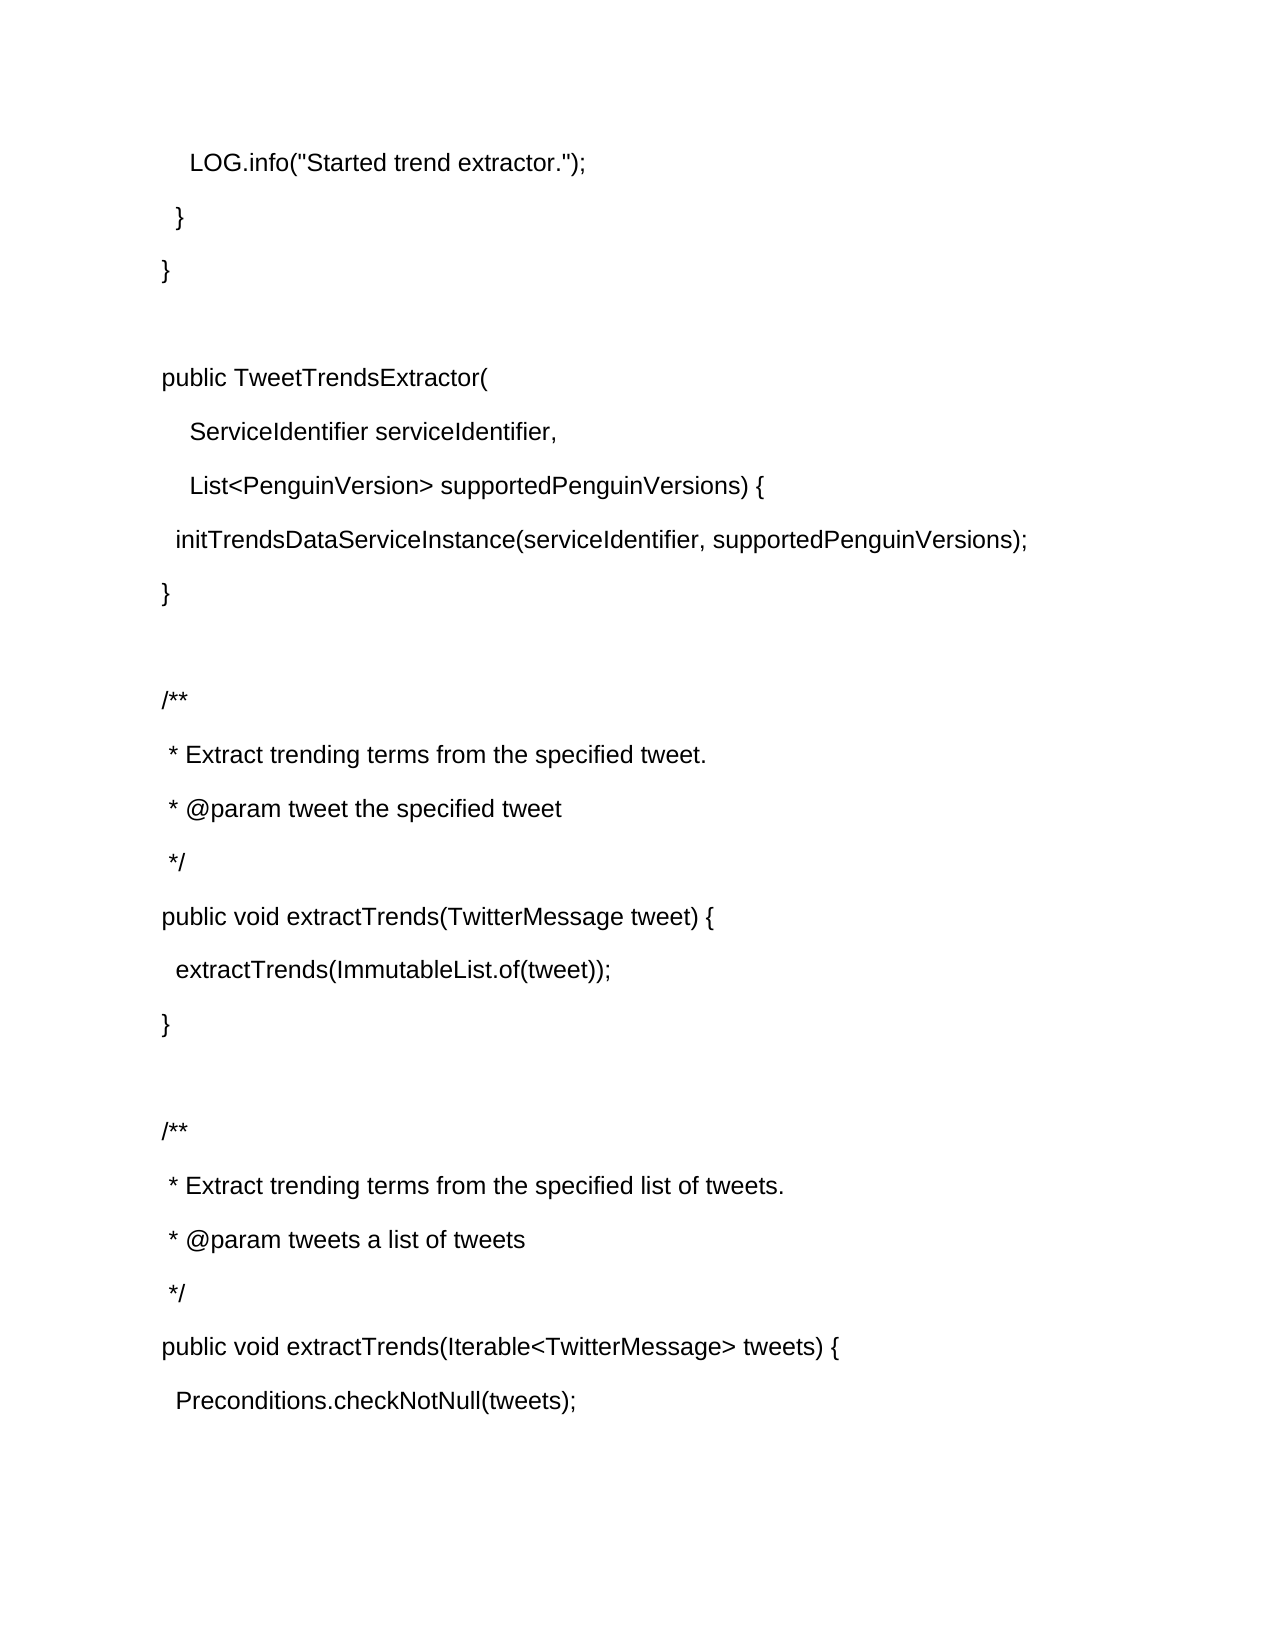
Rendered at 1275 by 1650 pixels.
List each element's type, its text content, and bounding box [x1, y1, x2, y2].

text public TweetTrendsExtractor( [148, 363, 1127, 392]
text initTrendsDataServiceInstance(serviceIdentifier, supportedPenguinVersions); [148, 524, 1127, 553]
text */ [148, 1278, 1127, 1307]
text * Extract trending terms from the specified tweet. [148, 740, 1127, 769]
text public void extractTrends(Iterable<TwitterMessage> tweets) { [148, 1332, 1127, 1361]
text } [148, 1009, 1127, 1038]
text extractTrends(ImmutableList.of(tweet)); [148, 955, 1127, 984]
text LOG.info("Started trend extractor."); [148, 148, 1127, 176]
text * Extract trending terms from the specified list of tweets. [148, 1171, 1127, 1199]
text * @param tweet the specified tweet [148, 794, 1127, 823]
text /** [148, 686, 1127, 715]
text } [148, 578, 1127, 607]
text public void extractTrends(TwitterMessage tweet) { [148, 902, 1127, 930]
text List<PenguinVersion> supportedPenguinVersions) { [148, 471, 1127, 499]
text */ [148, 848, 1127, 876]
text Preconditions.checkNotNull(tweets); [148, 1386, 1127, 1415]
text } [148, 201, 1127, 230]
text /** [148, 1117, 1127, 1146]
text * @param tweets a list of tweets [148, 1225, 1127, 1253]
text } [148, 255, 1127, 284]
text ServiceIdentifier serviceIdentifier, [148, 417, 1127, 446]
